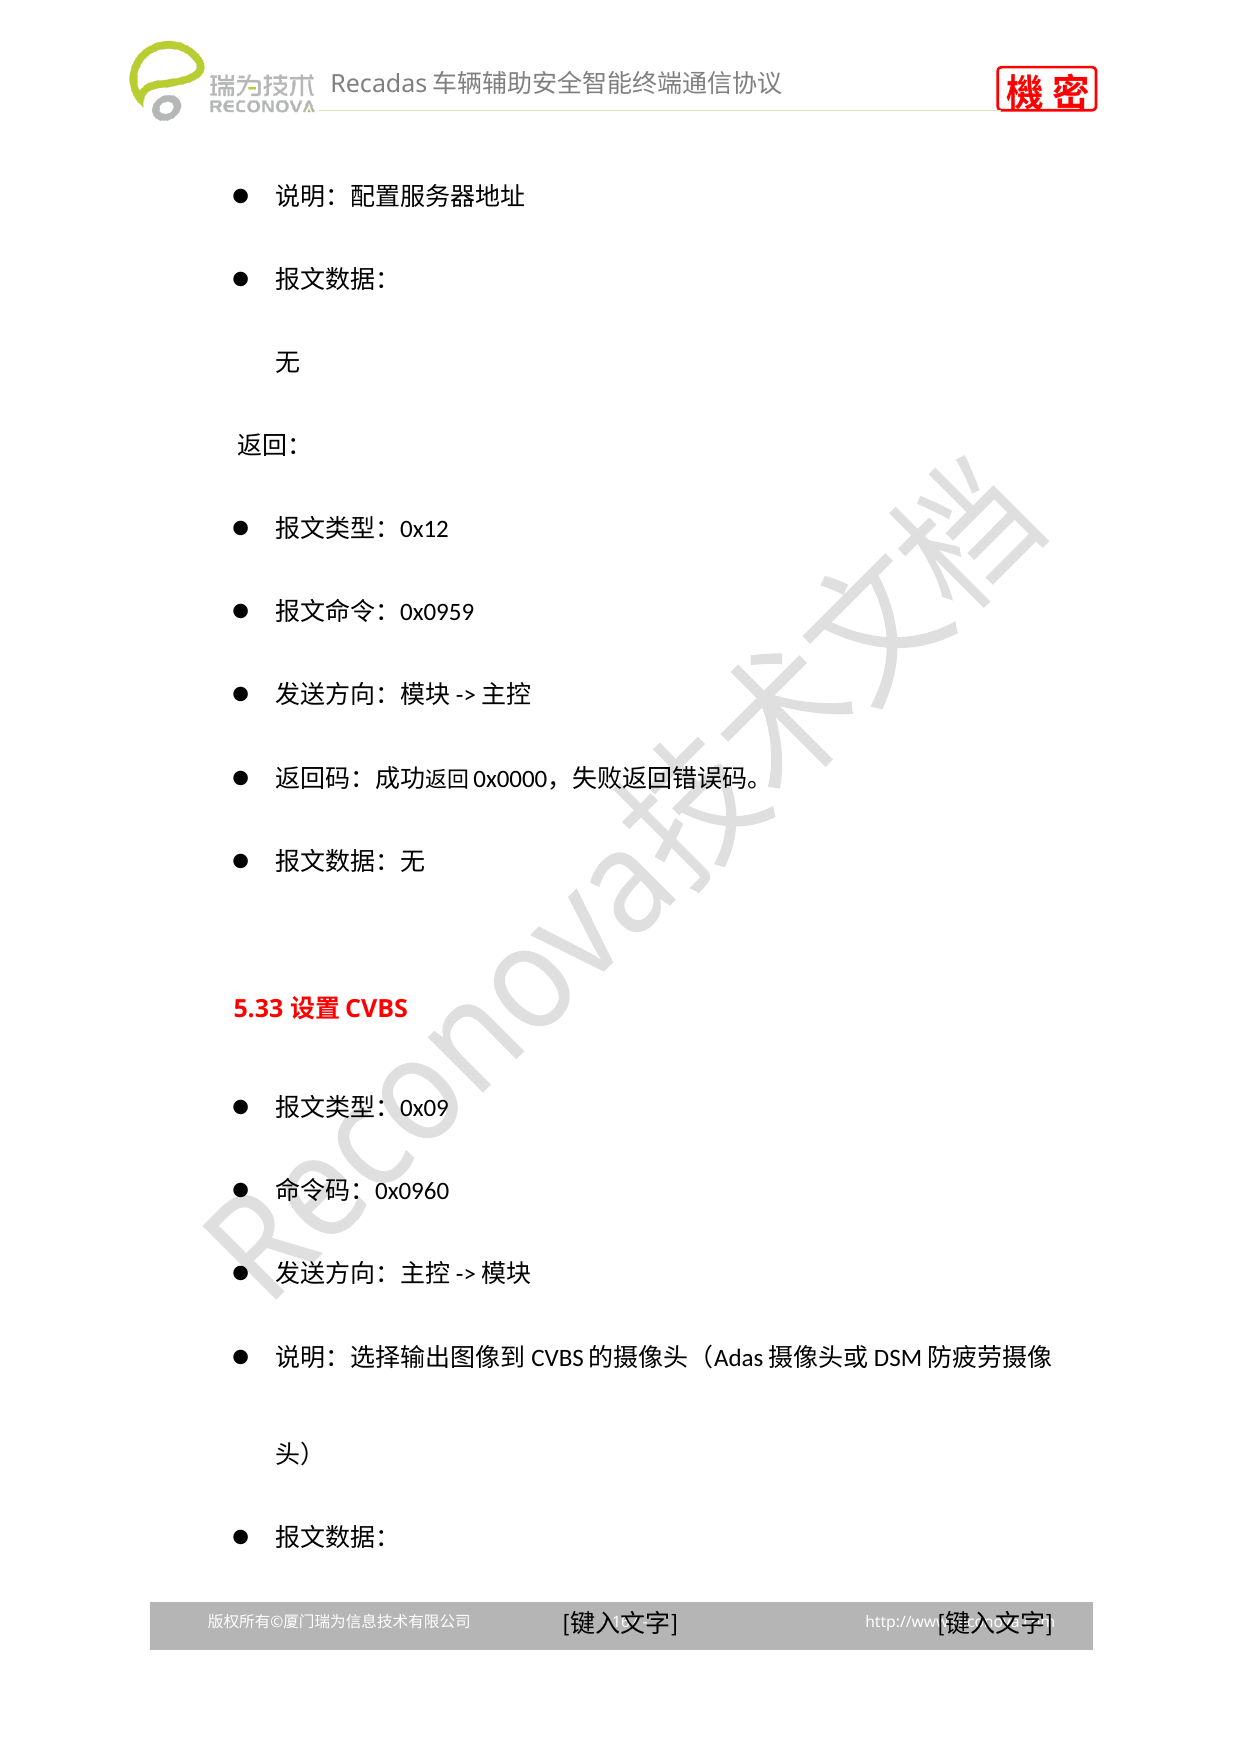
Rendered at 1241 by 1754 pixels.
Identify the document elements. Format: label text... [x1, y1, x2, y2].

list 返回码：成功返回0x0000，失败返回错误码。 [231, 744, 1053, 809]
list 说明：选择输出图像到CVBS的摄像头（Adas摄像头或DSM防疲劳摄像头） [231, 1323, 1053, 1485]
list 报文命令：0x0959 [231, 577, 1053, 642]
list 报文数据： [231, 245, 1053, 310]
text 设置CVBS [212, 974, 1053, 1039]
list 发送方向：模块 -> 主控 [231, 661, 1053, 726]
picture [114, 34, 330, 127]
text 返回： [187, 411, 1053, 476]
list 报文类型：0x09 [231, 1073, 1053, 1138]
list 发送方向：主控 -> 模块 [231, 1239, 1053, 1304]
list 说明：配置服务器地址 [231, 162, 1053, 227]
list 报文数据：无 [231, 827, 1053, 892]
text 无 [231, 328, 1053, 393]
list 命令码：0x0960 [231, 1156, 1053, 1221]
list 报文类型：0x12 [231, 494, 1053, 559]
list 报文数据： [231, 1503, 1053, 1568]
